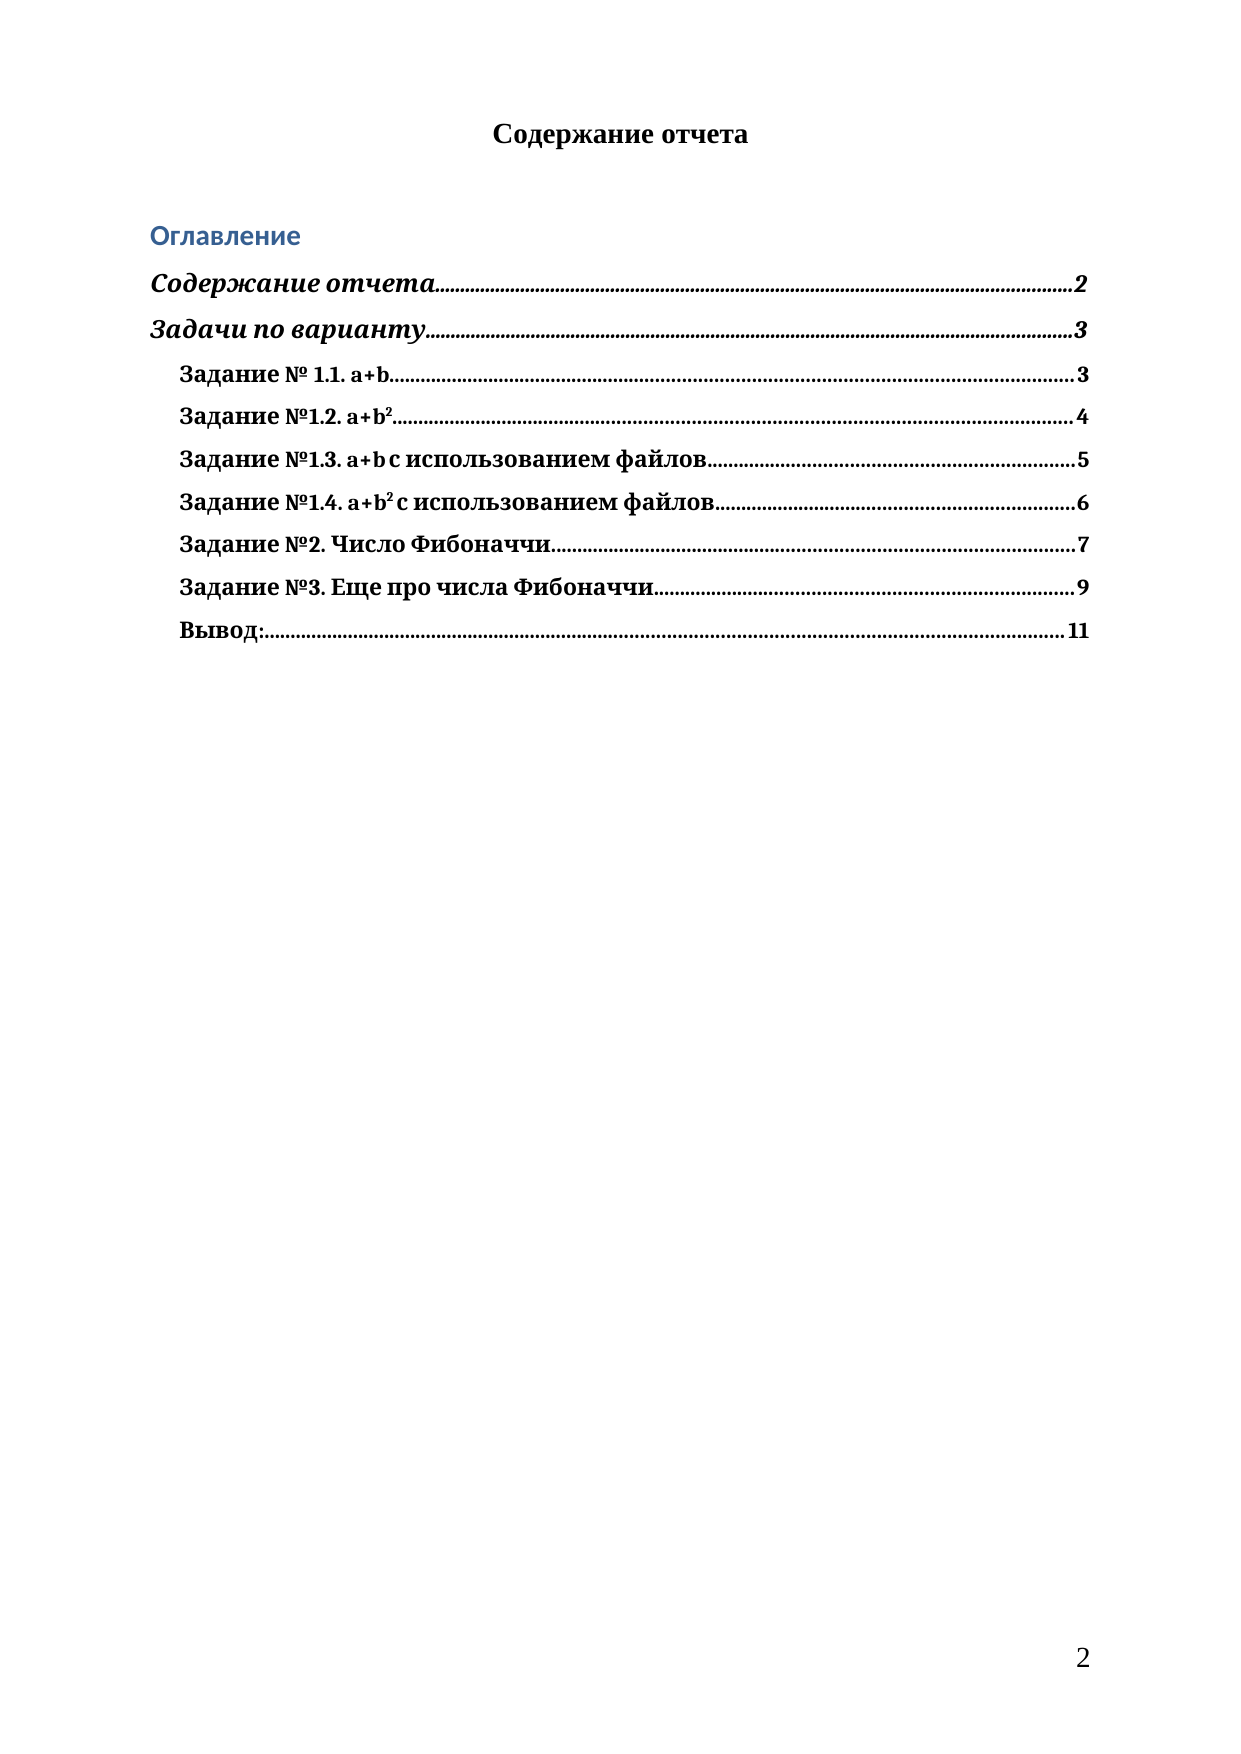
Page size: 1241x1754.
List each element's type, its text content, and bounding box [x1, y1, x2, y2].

subtitle Содержание отчета [150, 117, 1090, 150]
